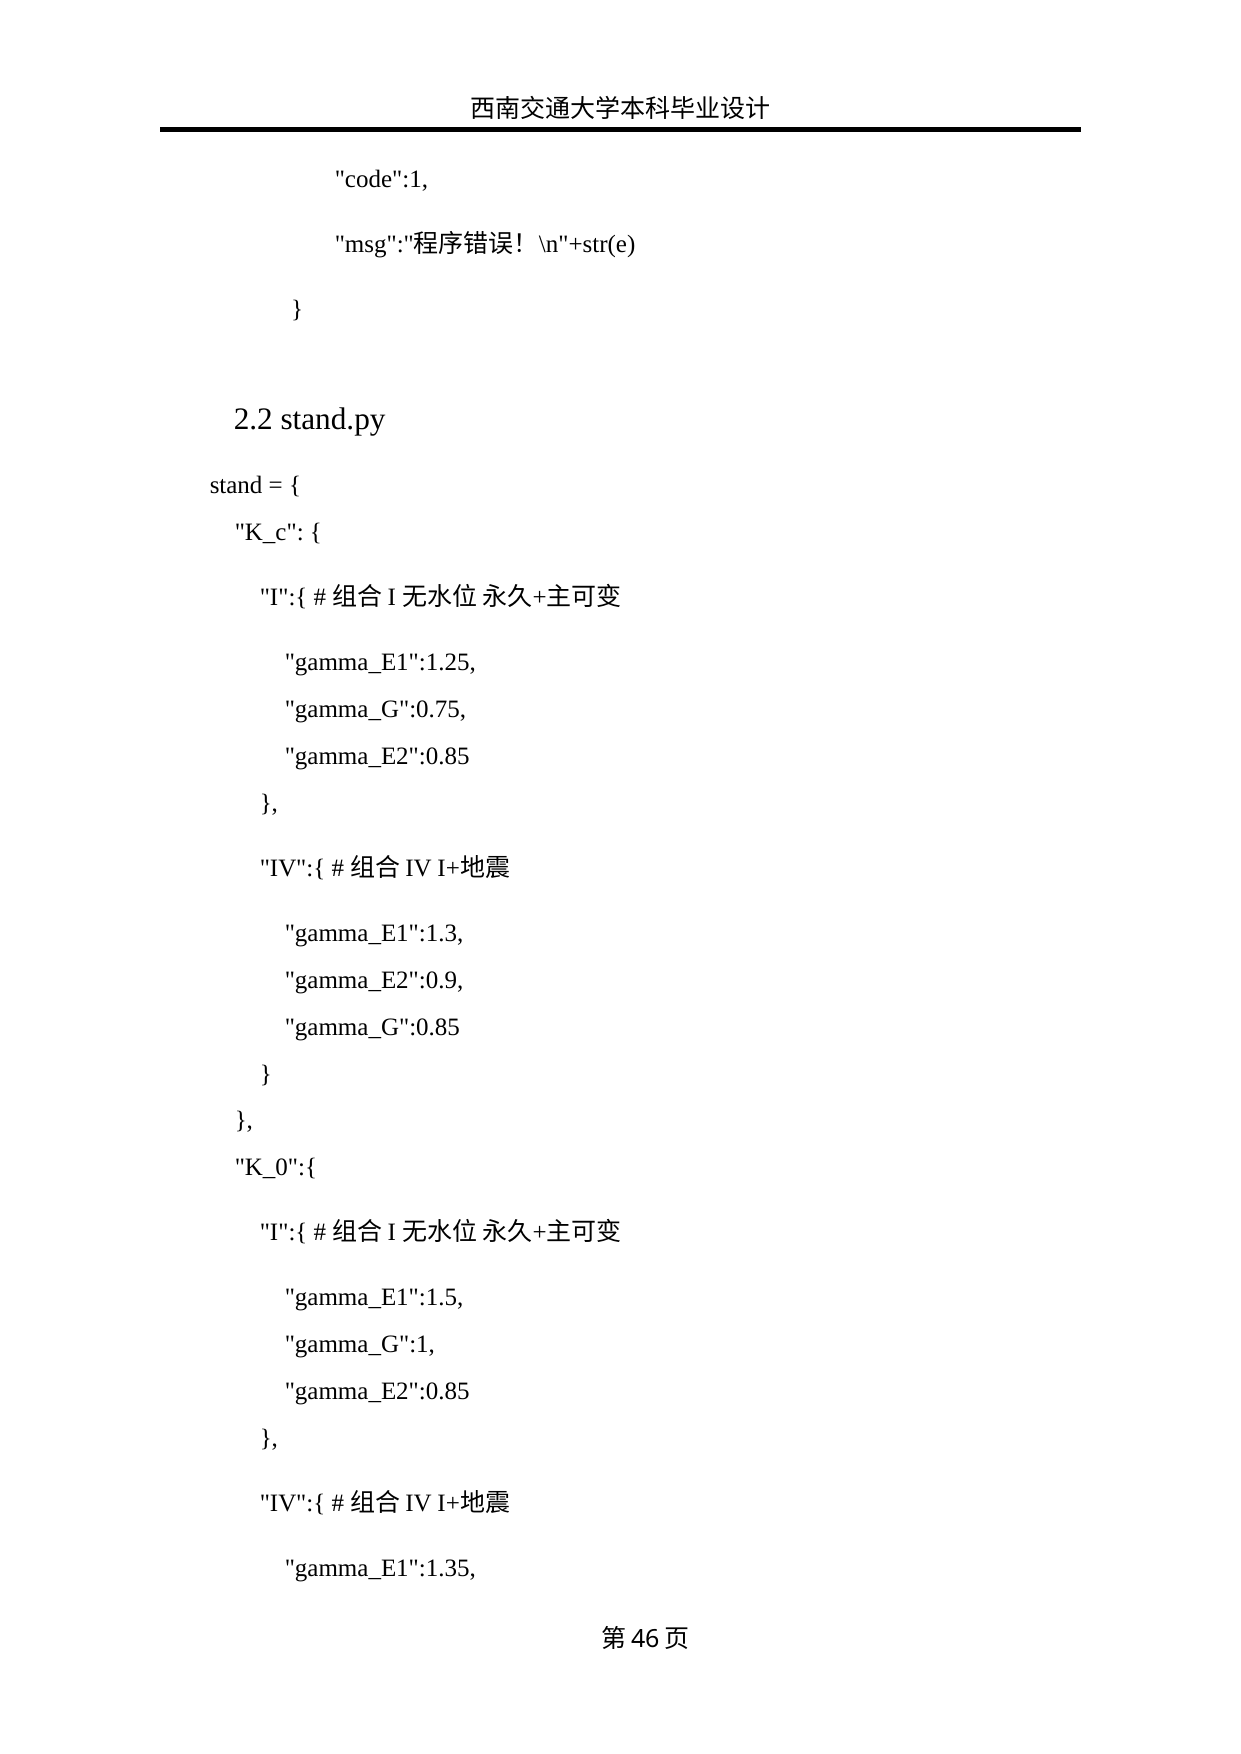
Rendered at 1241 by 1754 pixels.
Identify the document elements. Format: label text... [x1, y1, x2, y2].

text "gamma_G":1, [159, 1327, 1081, 1360]
text } [159, 1057, 1081, 1089]
text stand = { [159, 469, 1081, 501]
text "gamma_E1":1.35, [159, 1551, 1081, 1584]
text "gamma_G":0.75, [159, 692, 1081, 725]
text "gamma_E1":1.3, [159, 916, 1081, 949]
text "gamma_E2":0.85 [159, 1374, 1081, 1407]
text "code":1, [159, 162, 1081, 194]
text "gamma_G":0.85 [159, 1010, 1081, 1042]
text } [159, 292, 1081, 324]
text "I":{ # 组合I 无水位 永久+主可变 [159, 562, 1081, 627]
text }, [159, 786, 1081, 819]
text "K_0":{ [159, 1151, 1081, 1183]
text "IV":{ # 组合IV I+地震 [159, 1468, 1081, 1533]
text }, [159, 1421, 1081, 1454]
text "gamma_E2":0.85 [159, 739, 1081, 772]
text }, [159, 1104, 1081, 1136]
text "msg":"程序错误！\n"+str(e) [159, 209, 1081, 274]
text "I":{ # 组合I 无水位 永久+主可变 [159, 1197, 1081, 1262]
text "gamma_E1":1.5, [159, 1281, 1081, 1313]
text "gamma_E2":0.9, [159, 963, 1081, 996]
text "IV":{ # 组合IV I+地震 [159, 833, 1081, 898]
text "K_c": { [159, 516, 1081, 548]
text "gamma_E1":1.25, [159, 646, 1081, 678]
subtitle 2.2 stand.py [233, 386, 1081, 451]
